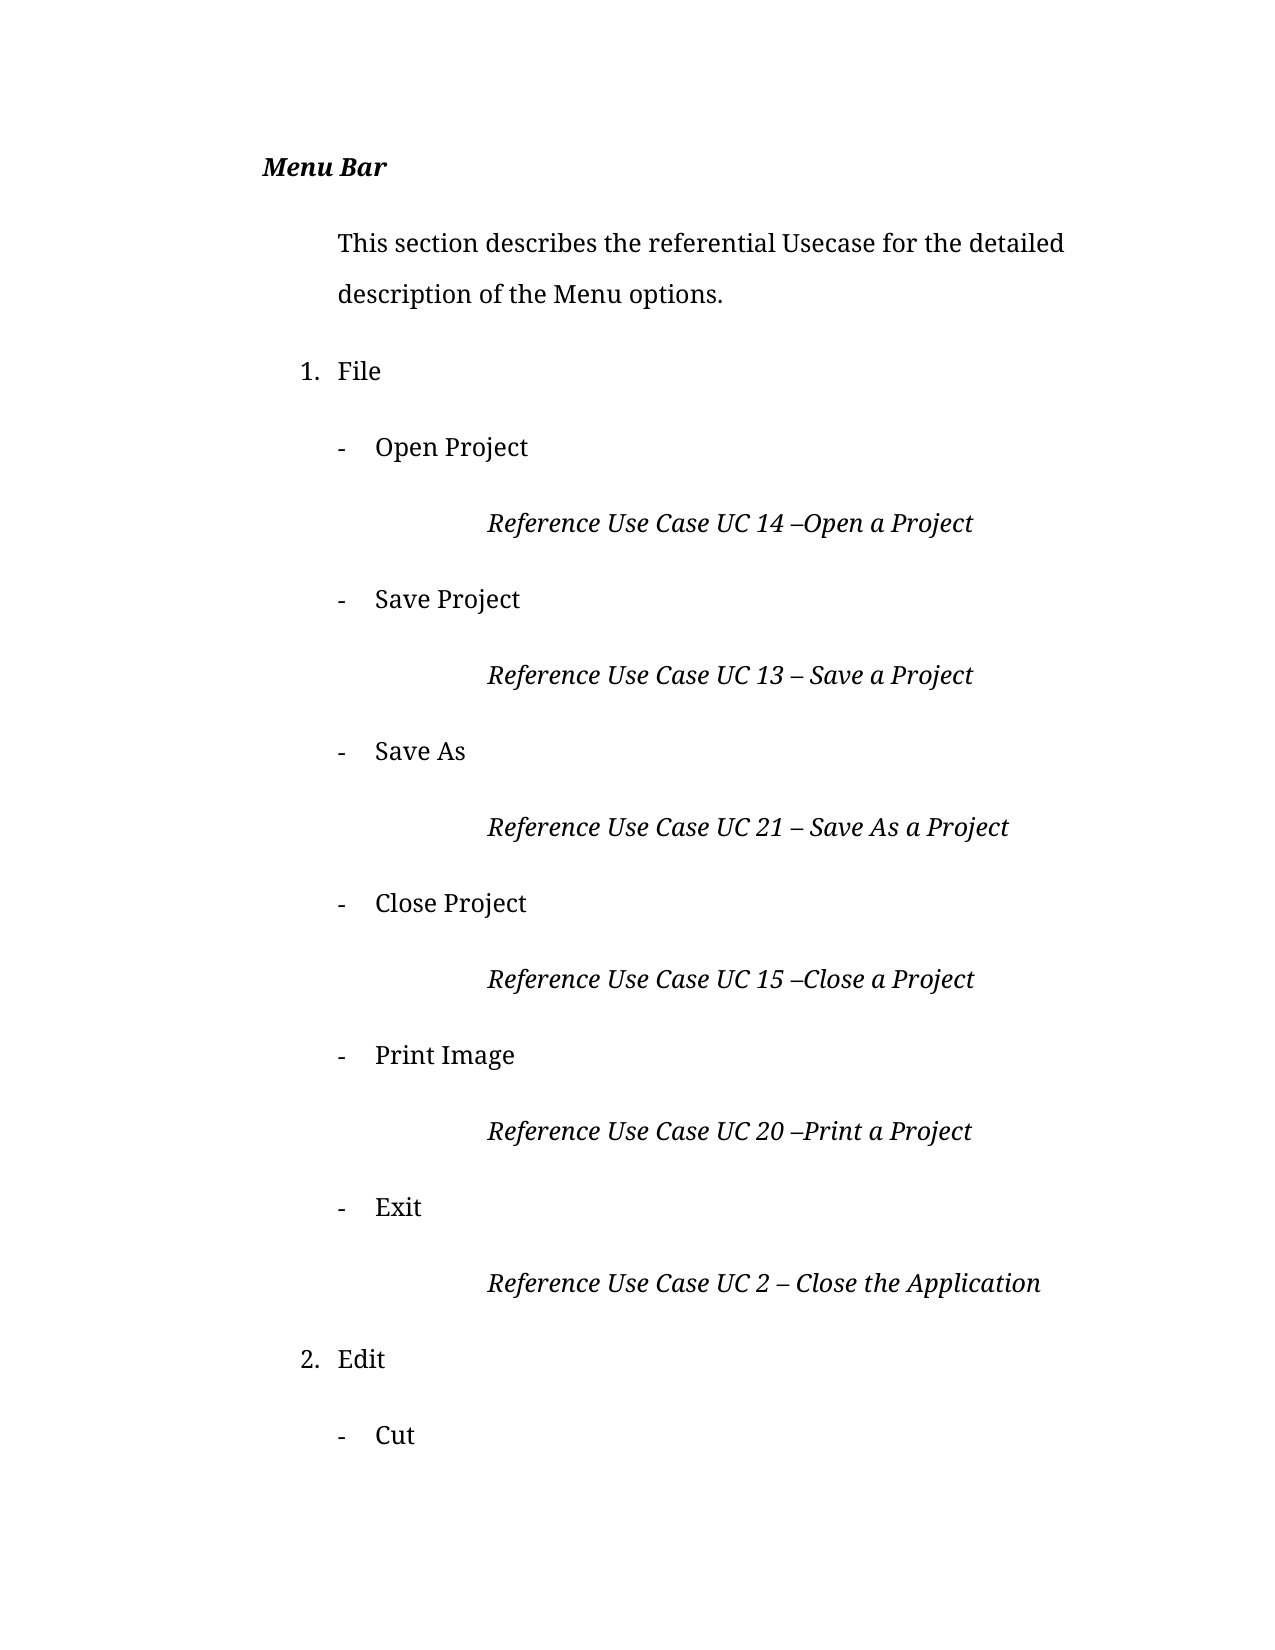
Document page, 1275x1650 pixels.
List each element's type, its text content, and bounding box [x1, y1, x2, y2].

text Reference Use Case UC 13 – Save a Project [375, 657, 1087, 691]
text Reference Use Case UC 15 –Close a Project [375, 961, 1087, 996]
list Cut [337, 1418, 1087, 1452]
text Reference Use Case UC 2 – Close the Application [375, 1266, 1087, 1300]
list Close Project [337, 885, 1087, 919]
text Reference Use Case UC 14 –Open a Project [375, 505, 1087, 539]
text This section describes the referential Usecase for the detailed description of the Menu options. [337, 226, 1087, 311]
list Save As [337, 733, 1087, 767]
text Reference Use Case UC 20 –Print a Project [375, 1113, 1087, 1148]
list Exit [337, 1189, 1087, 1224]
list Print Image [337, 1037, 1087, 1072]
list Open Project [337, 429, 1087, 463]
text Menu Bar [262, 150, 1087, 184]
list Edit [300, 1342, 1087, 1376]
text Reference Use Case UC 21 – Save As a Project [375, 809, 1087, 843]
list File [300, 353, 1087, 387]
list Save Project [337, 581, 1087, 615]
